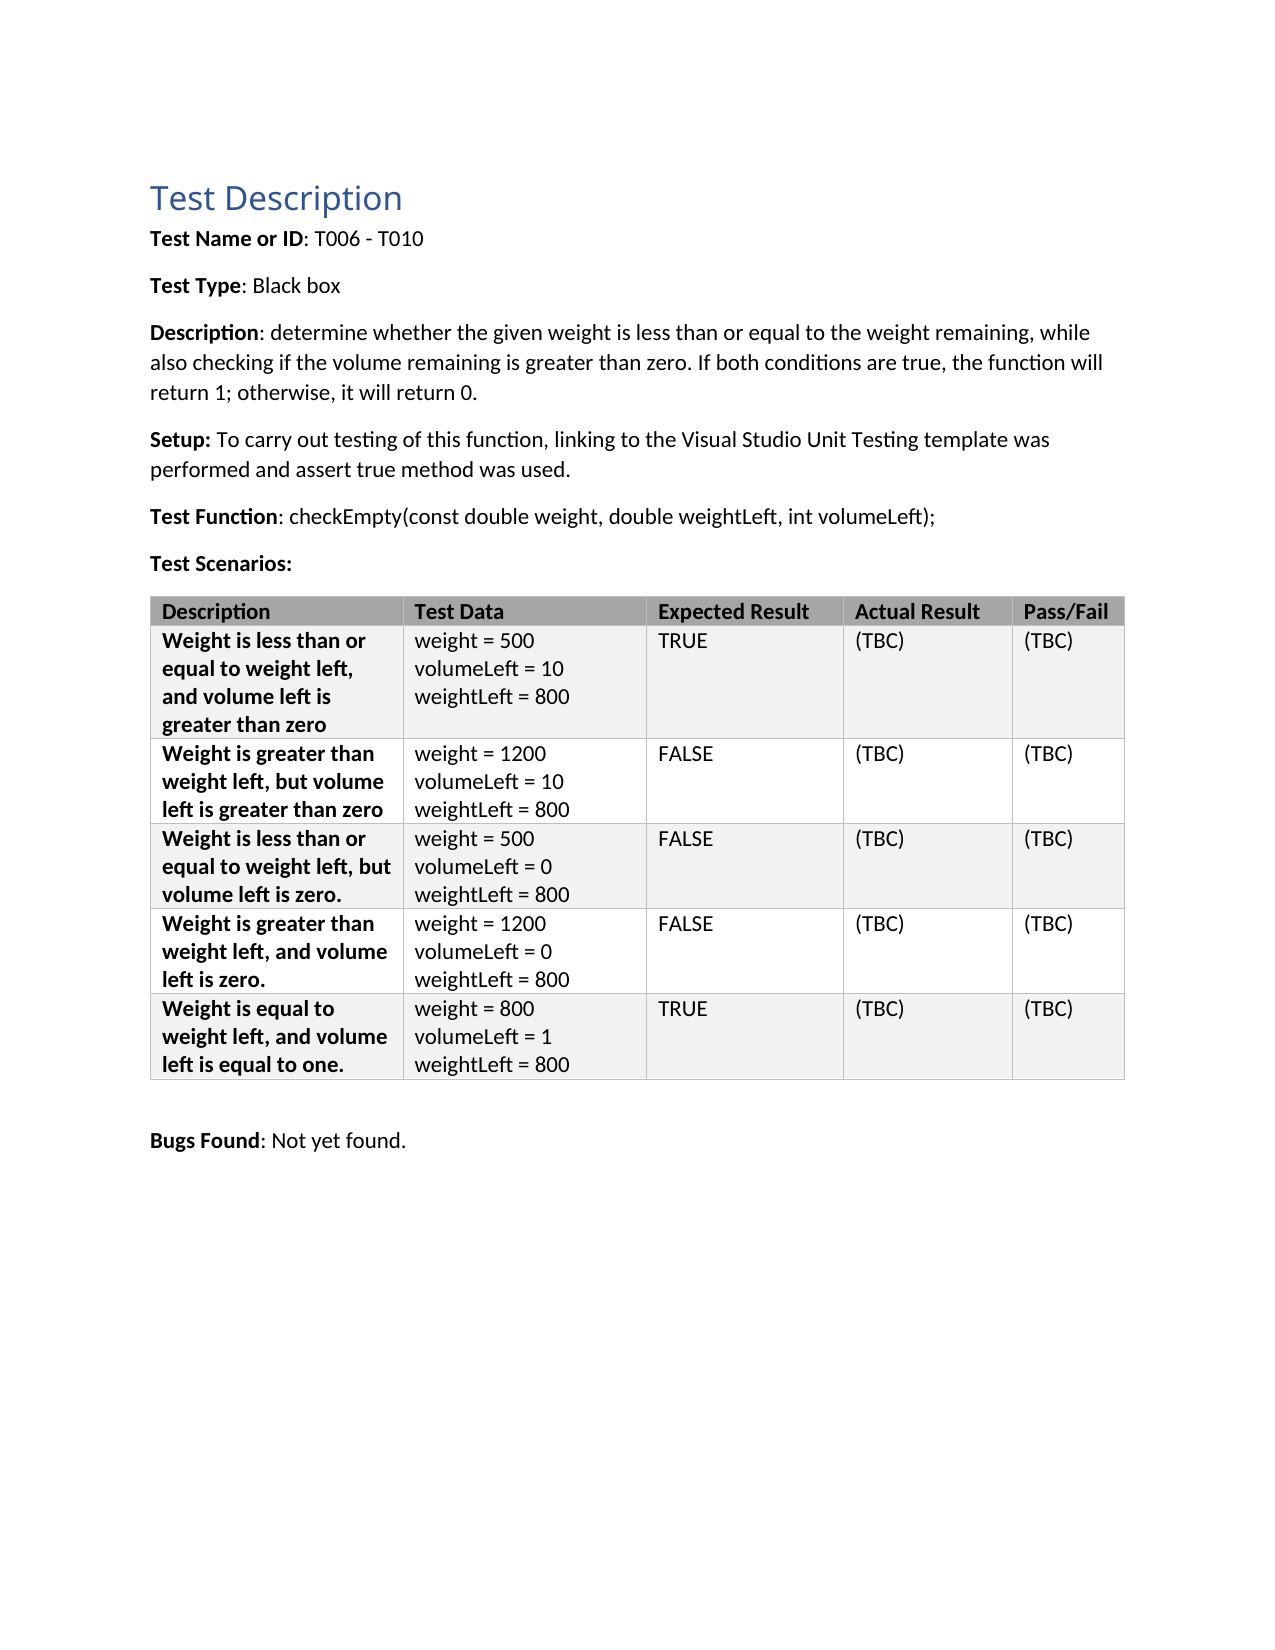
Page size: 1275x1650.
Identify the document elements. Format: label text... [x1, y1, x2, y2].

text Test Name or ID: T006 - T010 [150, 224, 1125, 252]
table_cell weight = 1200 volumeLeft = 10 weightLeft = 800 [404, 739, 646, 823]
table_cell FALSE [647, 739, 843, 823]
text Bugs Found: Not yet found. [150, 1126, 1125, 1154]
text Setup: To carry out testing of this function, linking to the Visual Studio Unit Testing template was performed and assert true method was used. [150, 425, 1125, 483]
table_cell (TBC) [1013, 739, 1124, 823]
table_cell weight = 500 volumeLeft = 0 weightLeft = 800 [404, 824, 646, 908]
table_cell Weight is greater than weight left, but volume left is greater than zero [151, 739, 403, 823]
table_cell (TBC) [844, 824, 1012, 908]
table_cell (TBC) [1013, 909, 1124, 993]
table_cell weight = 1200 volumeLeft = 0 weightLeft = 800 [404, 909, 646, 993]
table_cell (TBC) [1013, 994, 1124, 1078]
table_cell TRUE [647, 994, 843, 1078]
text Description: determine whether the given weight is less than or equal to the weight remaining, while also checking if the volume remaining is greater than zero. If both conditions are true, the function will return 1; otherwise, it will return 0. [150, 318, 1125, 406]
subtitle Test Description [150, 175, 1125, 220]
table_cell (TBC) [844, 626, 1012, 738]
text Test Type: Black box [150, 271, 1125, 299]
table_cell (TBC) [1013, 824, 1124, 908]
table_cell (TBC) [844, 994, 1012, 1078]
table_header Expected Result [647, 597, 843, 625]
table_cell Weight is greater than weight left, and volume left is zero. [151, 909, 403, 993]
table_cell (TBC) [844, 739, 1012, 823]
table_cell (TBC) [1013, 626, 1124, 738]
table_header Description [151, 597, 403, 625]
table_header Pass/Fail [1013, 597, 1124, 625]
text Test Function: checkEmpty(const double weight, double weightLeft, int volumeLeft); [150, 502, 1125, 530]
table_cell Weight is equal to weight left, and volume left is equal to one. [151, 994, 403, 1078]
text Test Scenarios: [150, 549, 1125, 577]
table_cell (TBC) [844, 909, 1012, 993]
table_cell FALSE [647, 824, 843, 908]
table_cell TRUE [647, 626, 843, 738]
table_header Test Data [404, 597, 646, 625]
table_header Actual Result [844, 597, 1012, 625]
table_cell Weight is less than or equal to weight left, but volume left is zero. [151, 824, 403, 908]
table_cell weight = 500 volumeLeft = 10 weightLeft = 800 [404, 626, 646, 738]
table_cell weight = 800 volumeLeft = 1 weightLeft = 800 [404, 994, 646, 1078]
table_cell Weight is less than or equal to weight left, and volume left is greater than zero [151, 626, 403, 738]
table_cell FALSE [647, 909, 843, 993]
